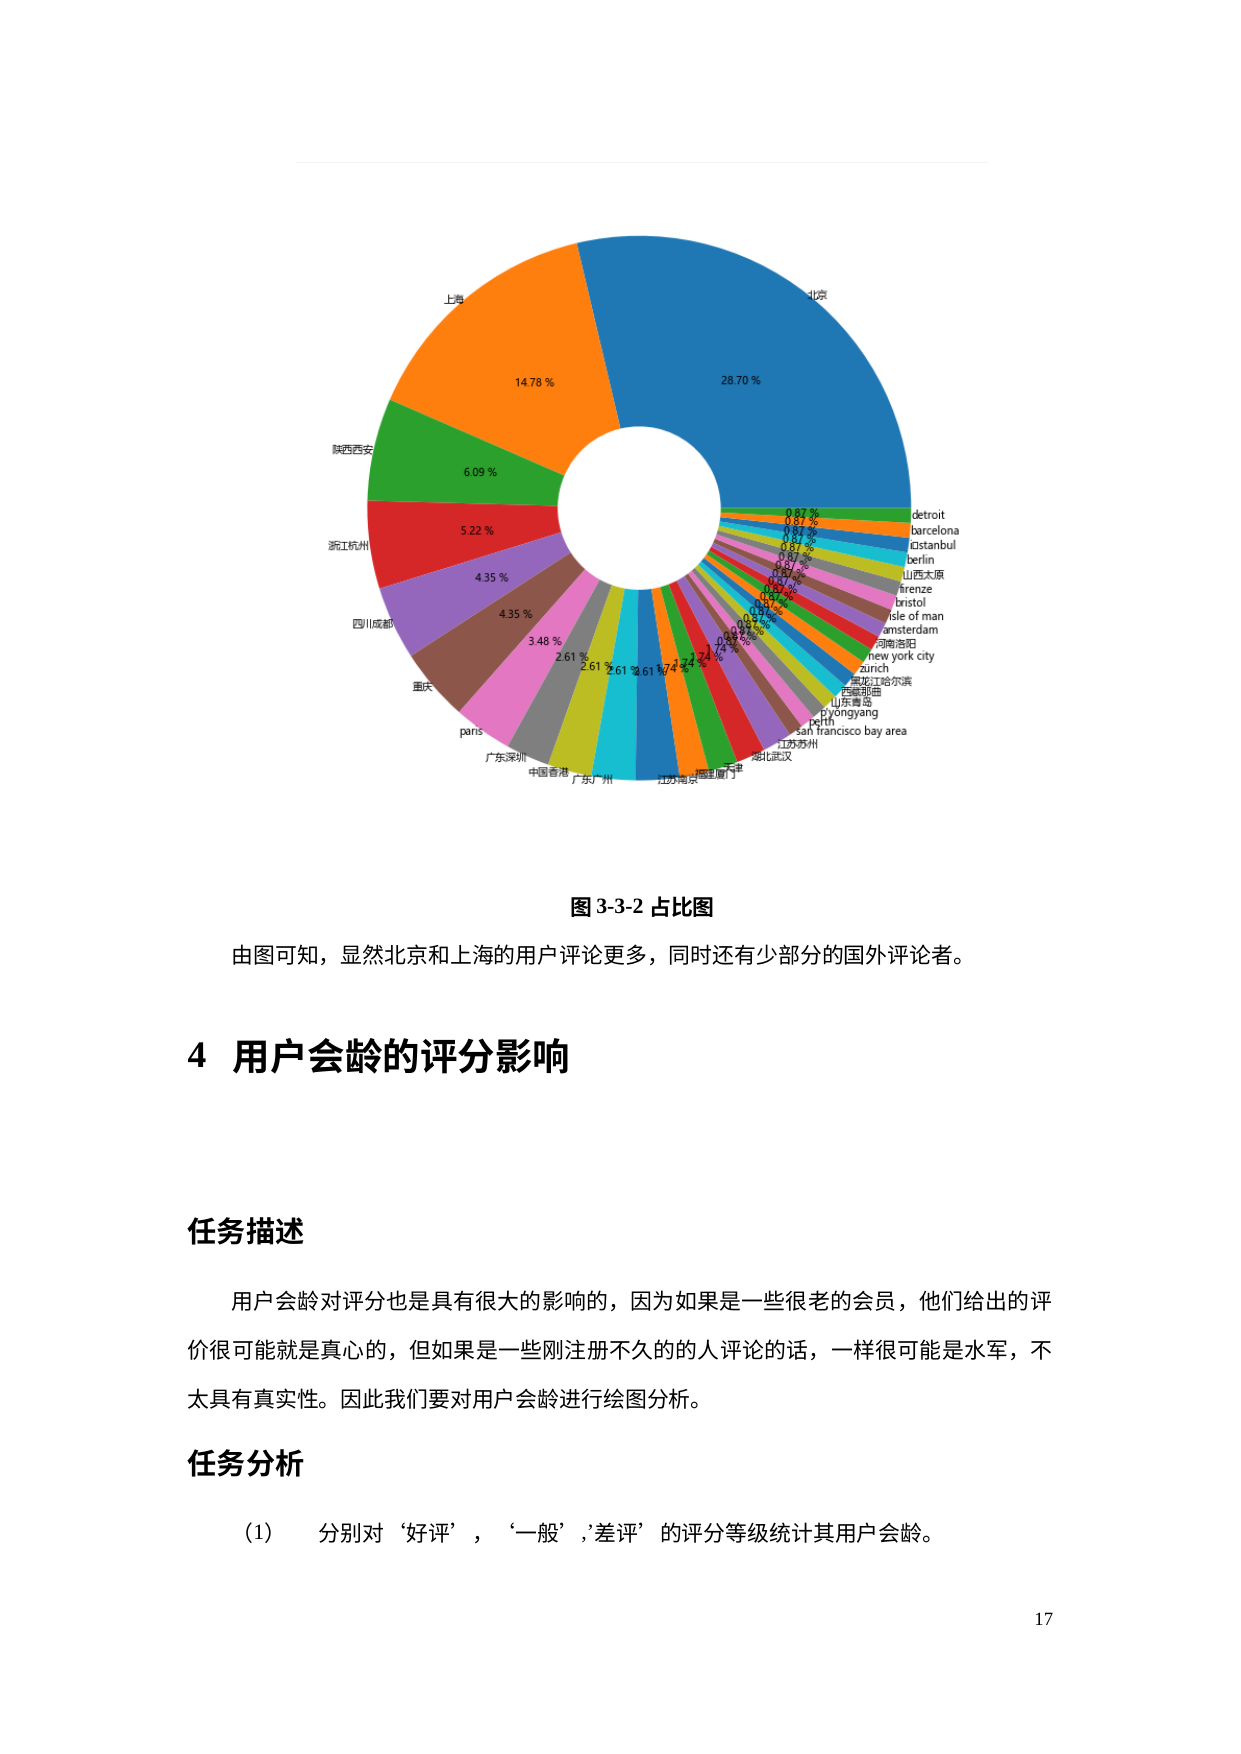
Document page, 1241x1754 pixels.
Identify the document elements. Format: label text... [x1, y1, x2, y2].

text 用户会龄对评分也是具有很大的影响的，因为如果是一些很老的会员，他们给出的评价很可能就是真心的，但如果是一些刚注册不久的的人评论的话，一样很可能是水军，不太具有真实性。因此我们要对用户会龄进行绘图分析。 [187, 1284, 1053, 1414]
text 图3-3-2 占比图 [187, 889, 1053, 922]
text 任务描述 [187, 1197, 1053, 1262]
text 由图可知，显然北京和上海的用户评论更多，同时还有少部分的国外评论者。 [187, 938, 1053, 970]
text 任务分析 [187, 1429, 1053, 1494]
subtitle 用户会龄的评分影响 [187, 1022, 1053, 1087]
picture [295, 162, 989, 856]
list 分别对‘好评’，‘一般’,’差评’的评分等级统计其用户会龄。 [231, 1516, 1053, 1548]
